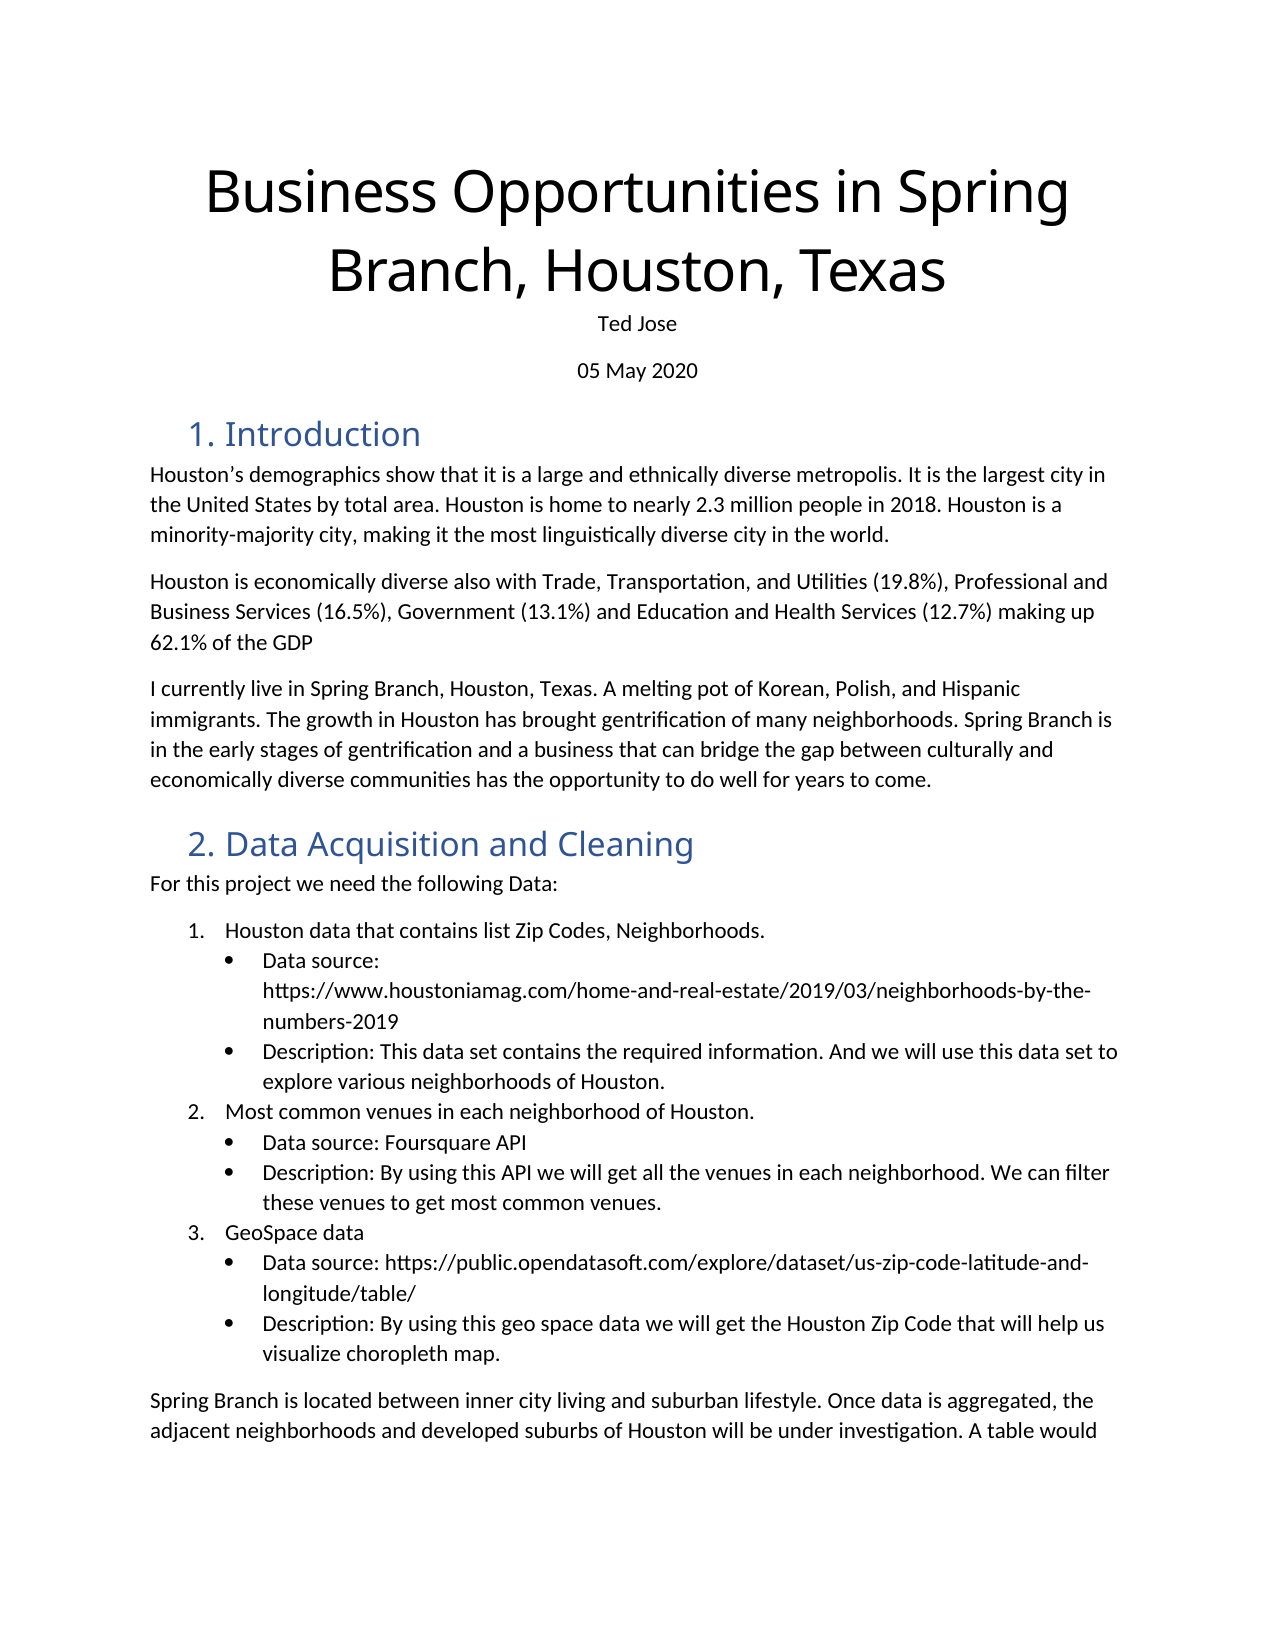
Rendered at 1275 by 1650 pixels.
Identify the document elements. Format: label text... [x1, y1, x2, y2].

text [150, 1386, 1125, 1444]
text I currently live in Spring Branch, Houston, Texas. A melting pot of Korean, Polish, and Hispanic immigrants. The growth in Houston has brought gentrification of many neighborhoods. Spring Branch is in the early stages of gentrification and a business that can bridge the gap between culturally and economically diverse communities has the opportunity to do well for years to come. [150, 674, 1125, 793]
subtitle Introduction [187, 411, 1125, 456]
list Description: By using this geo space data we will get the Houston Zip Code that will help us visualize choropleth map. [225, 1309, 1125, 1367]
list Data source: Foursquare API [225, 1128, 1125, 1156]
list Most common venues in each neighborhood of Houston. [187, 1097, 1125, 1126]
subtitle Data Acquisition and Cleaning [187, 820, 1125, 866]
text Houston’s demographics show that it is a large and ethnically diverse metropolis. It is the largest city in the United States by total area. Houston is home to nearly 2.3 million people in 2018. Houston is a minority-majority city, making it the most linguistically diverse city in the world. [150, 460, 1125, 548]
list Description: This data set contains the required information. And we will use this data set to explore various neighborhoods of Houston. [225, 1037, 1125, 1095]
text Houston is economically diverse also with Trade, Transportation, and Utilities (19.8%), Professional and Business Services (16.5%), Government (13.1%) and Education and Health Services (12.7%) making up 62.1% of the GDP [150, 567, 1125, 656]
text Ted Jose [150, 309, 1125, 337]
list Houston data that contains list Zip Codes, Neighborhoods. [187, 916, 1125, 944]
text For this project we need the following Data: [150, 869, 1125, 897]
text 05 May 2020 [150, 356, 1125, 384]
title Business Opportunities in Spring Branch, Houston, Texas [150, 150, 1125, 309]
list Description: By using this API we will get all the venues in each neighborhood. We can filter these venues to get most common venues. [225, 1158, 1125, 1216]
list Data source: https://public.opendatasoft.com/explore/dataset/us-zip-code-latitude-and-longitude/table/ [225, 1248, 1125, 1307]
list GeoSpace data [187, 1218, 1125, 1246]
list Data source: https://www.houstoniamag.com/home-and-real-estate/2019/03/neighborhoods-by-the-numbers-2019 [225, 946, 1125, 1035]
